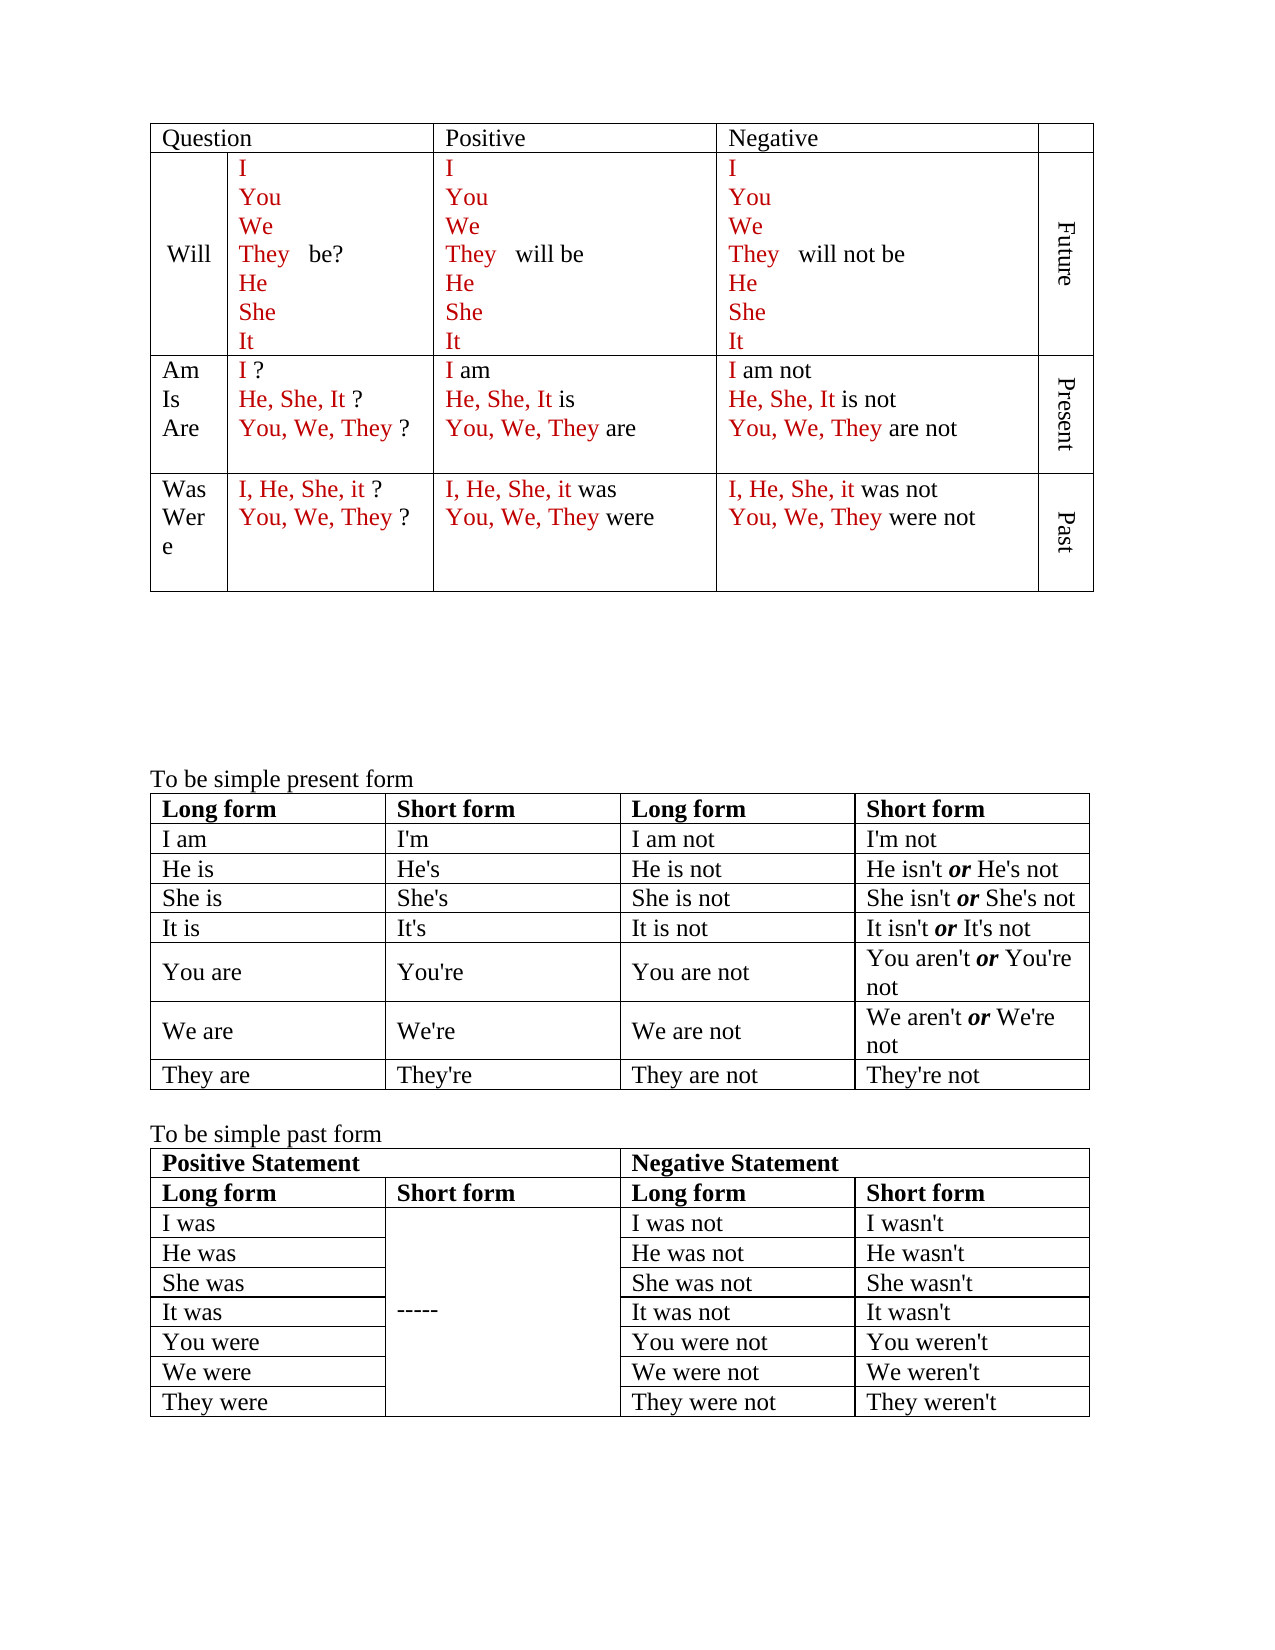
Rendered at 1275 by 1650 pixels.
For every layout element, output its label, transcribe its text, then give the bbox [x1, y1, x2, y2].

table_cell I, He, She, it ? You, We, They ? [228, 474, 433, 591]
table_cell Long form [621, 1178, 854, 1207]
table_cell I You We They will be He She It [434, 153, 716, 354]
table_cell Short form [856, 1178, 1089, 1207]
table_header Long form [621, 794, 854, 823]
table_cell She wasn't [856, 1268, 1089, 1296]
table_header Positive Statement [151, 1149, 620, 1177]
table_cell I, He, She, it was not You, We, They were not [717, 474, 1038, 591]
table_cell It was not [621, 1298, 854, 1326]
table_cell You were not [621, 1327, 854, 1356]
table_cell They're not [856, 1060, 1089, 1089]
table_cell ----- [386, 1208, 620, 1416]
table_cell They weren't [856, 1387, 1089, 1416]
table_cell I'm [386, 824, 620, 853]
table_cell Was Were [151, 474, 227, 591]
table_cell Future [1039, 153, 1093, 354]
table_cell It wasn't [856, 1298, 1089, 1326]
table_cell They are [151, 1060, 385, 1089]
table_cell He was [151, 1238, 385, 1267]
table_header Short form [856, 794, 1089, 823]
table_cell We were not [621, 1357, 854, 1386]
table_cell She was [151, 1268, 385, 1296]
table_cell We are not [621, 1002, 854, 1059]
table_cell They are not [621, 1060, 854, 1089]
table_cell She was not [621, 1268, 854, 1296]
table_cell He wasn't [856, 1238, 1089, 1267]
table_cell Short form [386, 1178, 620, 1207]
table_cell I wasn't [856, 1208, 1089, 1237]
table_cell I'm not [856, 824, 1089, 853]
table_cell You are not [621, 943, 854, 1001]
table_cell We are [151, 1002, 385, 1059]
table_header Positive [434, 124, 716, 152]
table_cell She isn't or She's not [856, 884, 1089, 912]
table_header Question [151, 124, 433, 152]
table_cell It's [386, 913, 620, 942]
table_cell Long form [151, 1178, 385, 1207]
table_cell I ? He, She, It ? You, We, They ? [228, 356, 433, 473]
table_cell I was not [621, 1208, 854, 1237]
table_cell It is not [621, 913, 854, 942]
table_cell He isn't or He's not [856, 854, 1089, 882]
table_cell He is not [621, 854, 854, 882]
table_cell I am He, She, It is You, We, They are [434, 356, 716, 473]
table_cell I was [151, 1208, 385, 1237]
table_header Long form [151, 794, 385, 823]
text To be simple present form [150, 764, 1125, 793]
table_cell I am not He, She, It is not You, We, They are not [717, 356, 1038, 473]
table_cell It isn't or It's not [856, 913, 1089, 942]
table_cell I am [151, 824, 385, 853]
table_cell You aren't or You're not [856, 943, 1089, 1001]
table_cell We weren't [856, 1357, 1089, 1386]
table_header Negative [717, 124, 1038, 152]
table_cell You were [151, 1327, 385, 1356]
table_cell I You We They be? He She It [228, 153, 433, 354]
table_cell Am Is Are [151, 356, 227, 473]
table_cell It was [151, 1298, 385, 1326]
table_cell He was not [621, 1238, 854, 1267]
table_cell They were [151, 1387, 385, 1416]
table_cell You weren't [856, 1327, 1089, 1356]
table_header Short form [386, 794, 620, 823]
table_cell We're [386, 1002, 620, 1059]
table_header Negative Statement [621, 1149, 1089, 1177]
table_cell It is [151, 913, 385, 942]
table_cell We were [151, 1357, 385, 1386]
table_cell You're [386, 943, 620, 1001]
table_cell I, He, She, it was You, We, They were [434, 474, 716, 591]
table_cell He's [386, 854, 620, 882]
table_cell He is [151, 854, 385, 882]
table_cell I am not [621, 824, 854, 853]
table_header [1039, 124, 1093, 152]
table_cell They were not [621, 1387, 854, 1416]
table_cell I You We They will not be He She It [717, 153, 1038, 354]
table_cell Present [1039, 356, 1093, 473]
table_cell She is [151, 884, 385, 912]
table_cell We aren't or We're not [856, 1002, 1089, 1059]
table_cell You are [151, 943, 385, 1001]
table_cell They're [386, 1060, 620, 1089]
table_cell She's [386, 884, 620, 912]
table_cell Will [151, 153, 227, 354]
text To be simple past form [150, 1119, 1125, 1147]
table_cell She is not [621, 884, 854, 912]
table_cell Past [1039, 474, 1093, 591]
